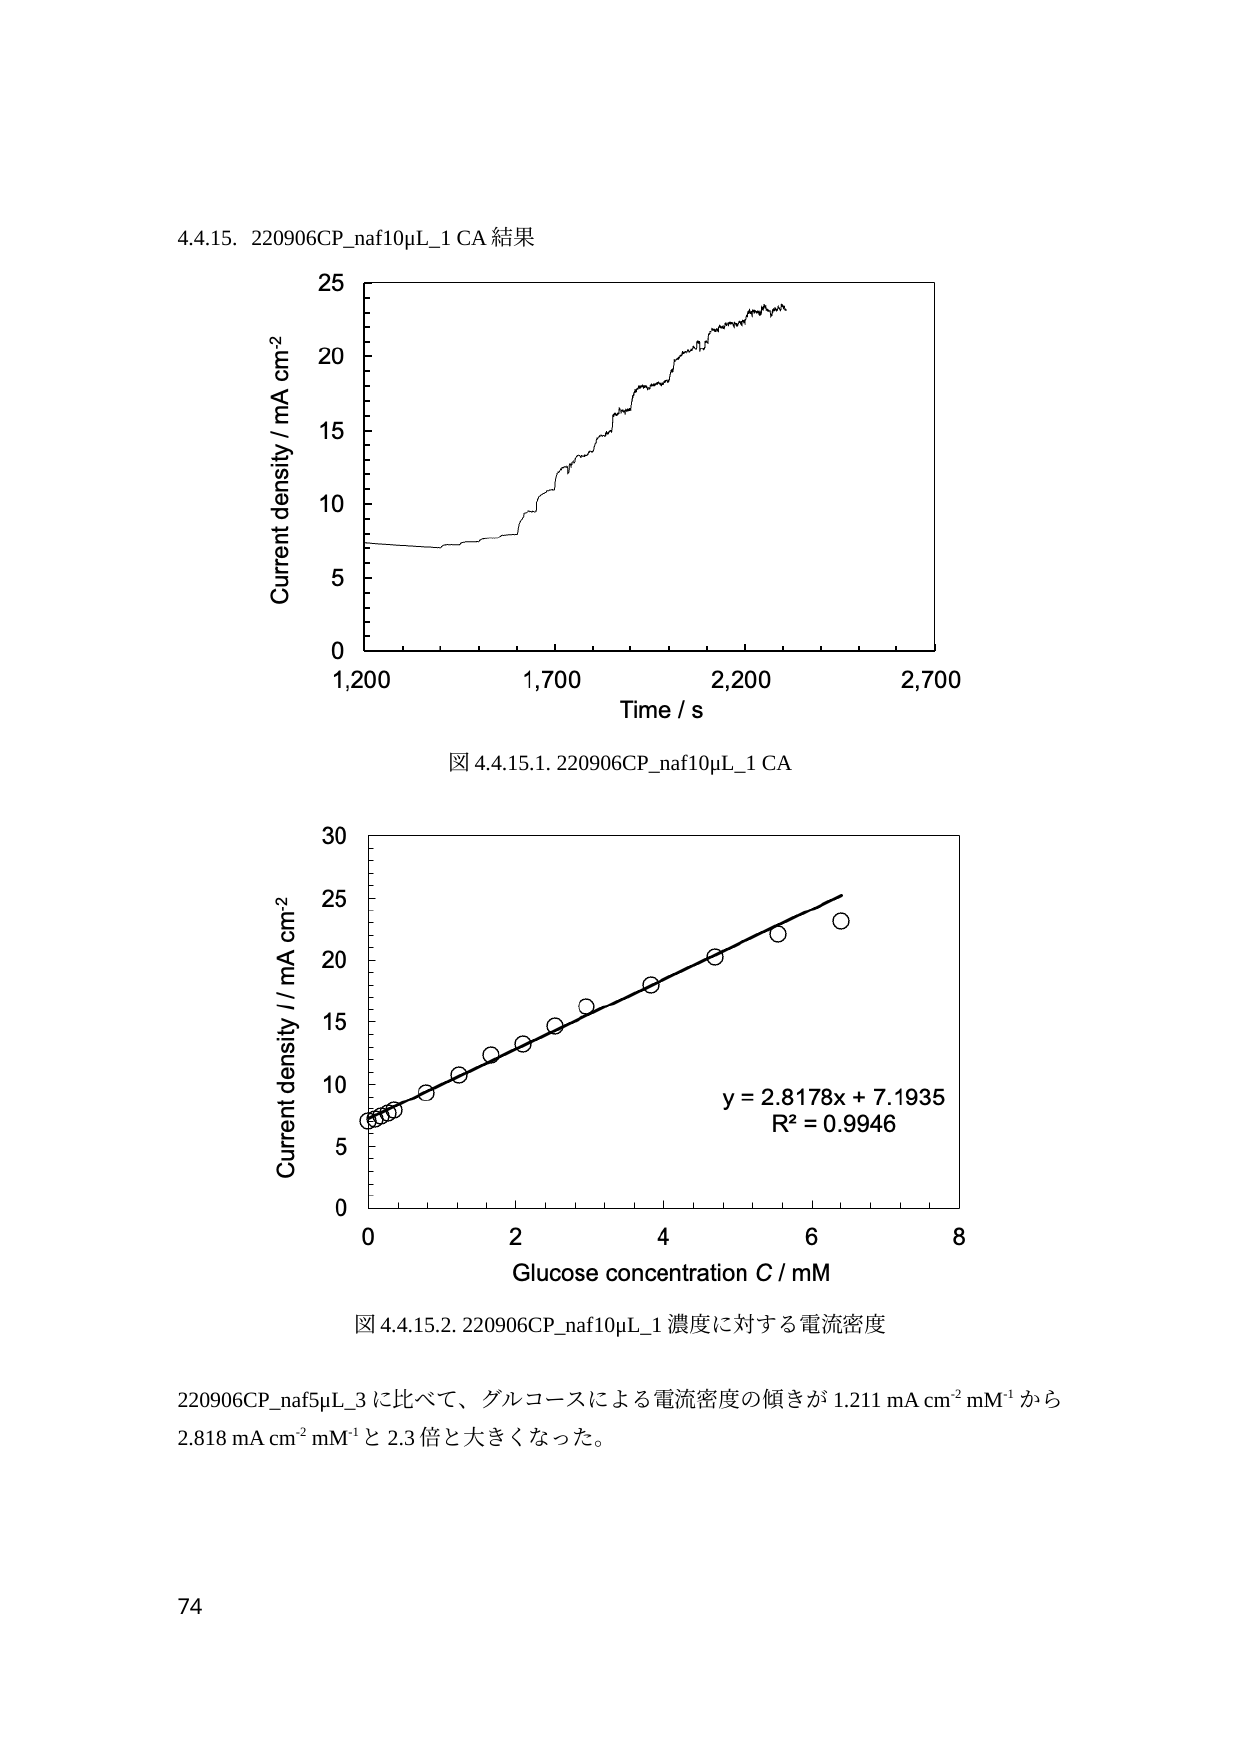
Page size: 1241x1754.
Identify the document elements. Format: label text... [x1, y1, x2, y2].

picture [258, 254, 983, 727]
text 図4.4.15.2. 220906CP_naf10μL_1 濃度に対する電流密度 [177, 1304, 1063, 1342]
text 220906CP_naf5μL_3に比べて、グルコースによる電流密度の傾きが1.211 mA cm-2 mM-1 から2.818 mA cm-2 mM-1と2.3倍と大きくなった。 [177, 1379, 1063, 1454]
text 図4.4.15.1. 220906CP_naf10μL_1 CA [177, 742, 1063, 779]
picture [258, 816, 982, 1290]
list 220906CP_naf10μL_1 CA結果 [177, 217, 1063, 254]
